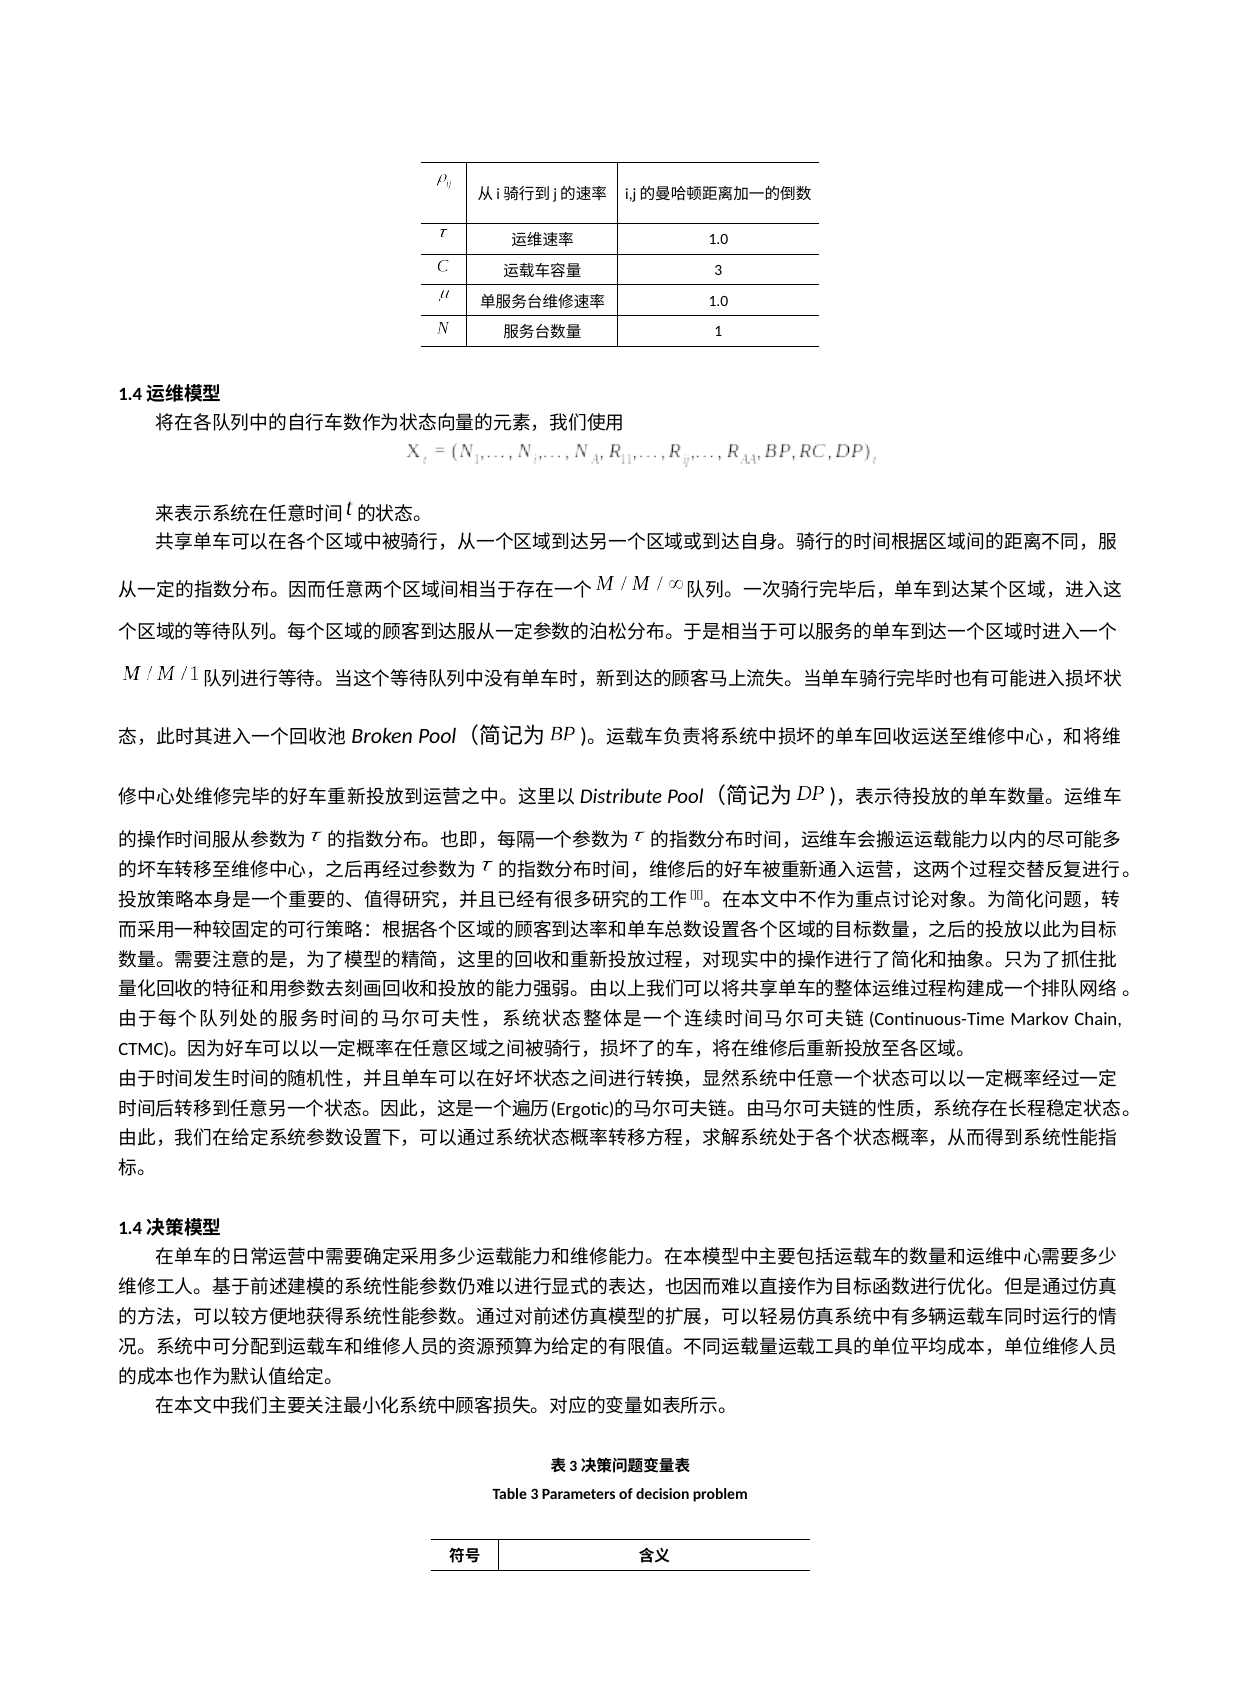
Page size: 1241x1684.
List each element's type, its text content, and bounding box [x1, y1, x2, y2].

text 表3 决策问题变量表 [118, 1449, 1122, 1479]
table_cell 运维速率 [467, 224, 617, 253]
text Table 3 Parameters of decision problem [118, 1479, 1122, 1509]
text 在单车的日常运营中需要确定采用多少运载能力和维修能力。在本模型中主要包括运载车的数量和运维中心需要多少维修工人。基于前述建模的系统性能参数仍难以进行显式的表达，也因而难以直接作为目标函数进行优化。但是通过仿真的方法，可以较方便地获得系统性能参数。通过对前述仿真模型的扩展，可以轻易仿真系统中有多辆运载车同时运行的情况。系统中可分配到运载车和维修人员的资源预算为给定的有限值。不同运载量运载工具的单位平均成本，单位维修人员的成本也作为默认值给定。 [118, 1241, 1122, 1390]
text 将在各队列中的自行车数作为状态向量的元素，我们使用 [118, 407, 1122, 436]
table_cell [421, 316, 466, 346]
table_cell [421, 224, 466, 253]
text 1.4 运维模型 [118, 377, 1122, 407]
text 来表示系统在任意时间的状态。 [118, 496, 1122, 526]
table_cell 单服务台维修速率 [467, 285, 617, 315]
table_cell 从i骑行到j的速率 [467, 163, 617, 223]
text 由于时间发生时间的随机性，并且单车可以在好坏状态之间进行转换，显然系统中任意一个状态可以以一定概率经过一定时间后转移到任意另一个状态。因此，这是一个遍历(Ergotic)的马尔可夫链。由马尔可夫链的性质，系统存在长程稳定状态。由此，我们在给定系统参数设置下，可以通过系统状态概率转移方程，求解系统处于各个状态概率，从而得到系统性能指标。 [118, 1062, 1122, 1181]
table_cell 服务台数量 [467, 316, 617, 346]
text 在本文中我们主要关注最小化系统中顾客损失。对应的变量如表所示。 [118, 1390, 1122, 1419]
table_cell 运载车容量 [467, 255, 617, 284]
table_cell [421, 255, 466, 284]
table_cell 1.0 [618, 285, 819, 315]
text 共享单车可以在各个区域中被骑行，从一个区域到达另一个区域或到达自身。骑行的时间根据区域间的距离不同，服从一定的指数分布。因而任意两个区域间相当于存在一个队列。一次骑行完毕后，单车到达某个区域，进入这个区域的等待队列。每个区域的顾客到达服从一定参数的泊松分布。于是相当于可以服务的单车到达一个区域时进入一个队列进行等待。当这个等待队列中没有单车时，新到达的顾客马上流失。当单车骑行完毕时也有可能进入损坏状态，此时其进入一个回收池Broken Pool（简记为)。运载车负责将系统中损坏的单车回收运送至维修中心，和将维修中心处维修完毕的好车重新投放到运营之中。这里以Distribute Pool（简记为)，表示待投放的单车数量。运维车的操作时间服从参数为的指数分布。也即，每隔一个参数为的指数分布时间，运维车会搬运运载能力以内的尽可能多的坏车转移至维修中心，之后再经过参数为的指数分布时间，维修后的好车被重新通入运营，这两个过程交替反复进行。投放策略本身是一个重要的、值得研究，并且已经有很多研究的工作[][]。在本文中不作为重点讨论对象。为简化问题，转而采用一种较固定的可行策略：根据各个区域的顾客到达率和单车总数设置各个区域的目标数量，之后的投放以此为目标数量。需要注意的是，为了模型的精简，这里的回收和重新投放过程，对现实中的操作进行了简化和抽象。只为了抓住批量化回收的特征和用参数去刻画回收和投放的能力强弱。由以上我们可以将共享单车的整体运维过程构建成一个排队网络。由于每个队列处的服务时间的马尔可夫性，系统状态整体是一个连续时间马尔可夫链(Continuous-Time Markov Chain, CTMC)。因为好车可以以一定概率在任意区域之间被骑行，损坏了的车，将在维修后重新投放至各区域。 [118, 526, 1122, 1062]
text 1.4 决策模型 [118, 1211, 1122, 1241]
table_cell 1 [618, 316, 819, 346]
table_header 含义 [499, 1540, 810, 1569]
table_cell i,j的曼哈顿距离加一的倒数 [618, 163, 819, 223]
table_header 符号 [431, 1540, 498, 1569]
table_cell [421, 163, 466, 223]
table_cell 1.0 [618, 224, 819, 253]
table_cell [421, 285, 466, 315]
table_cell 3 [618, 255, 819, 284]
